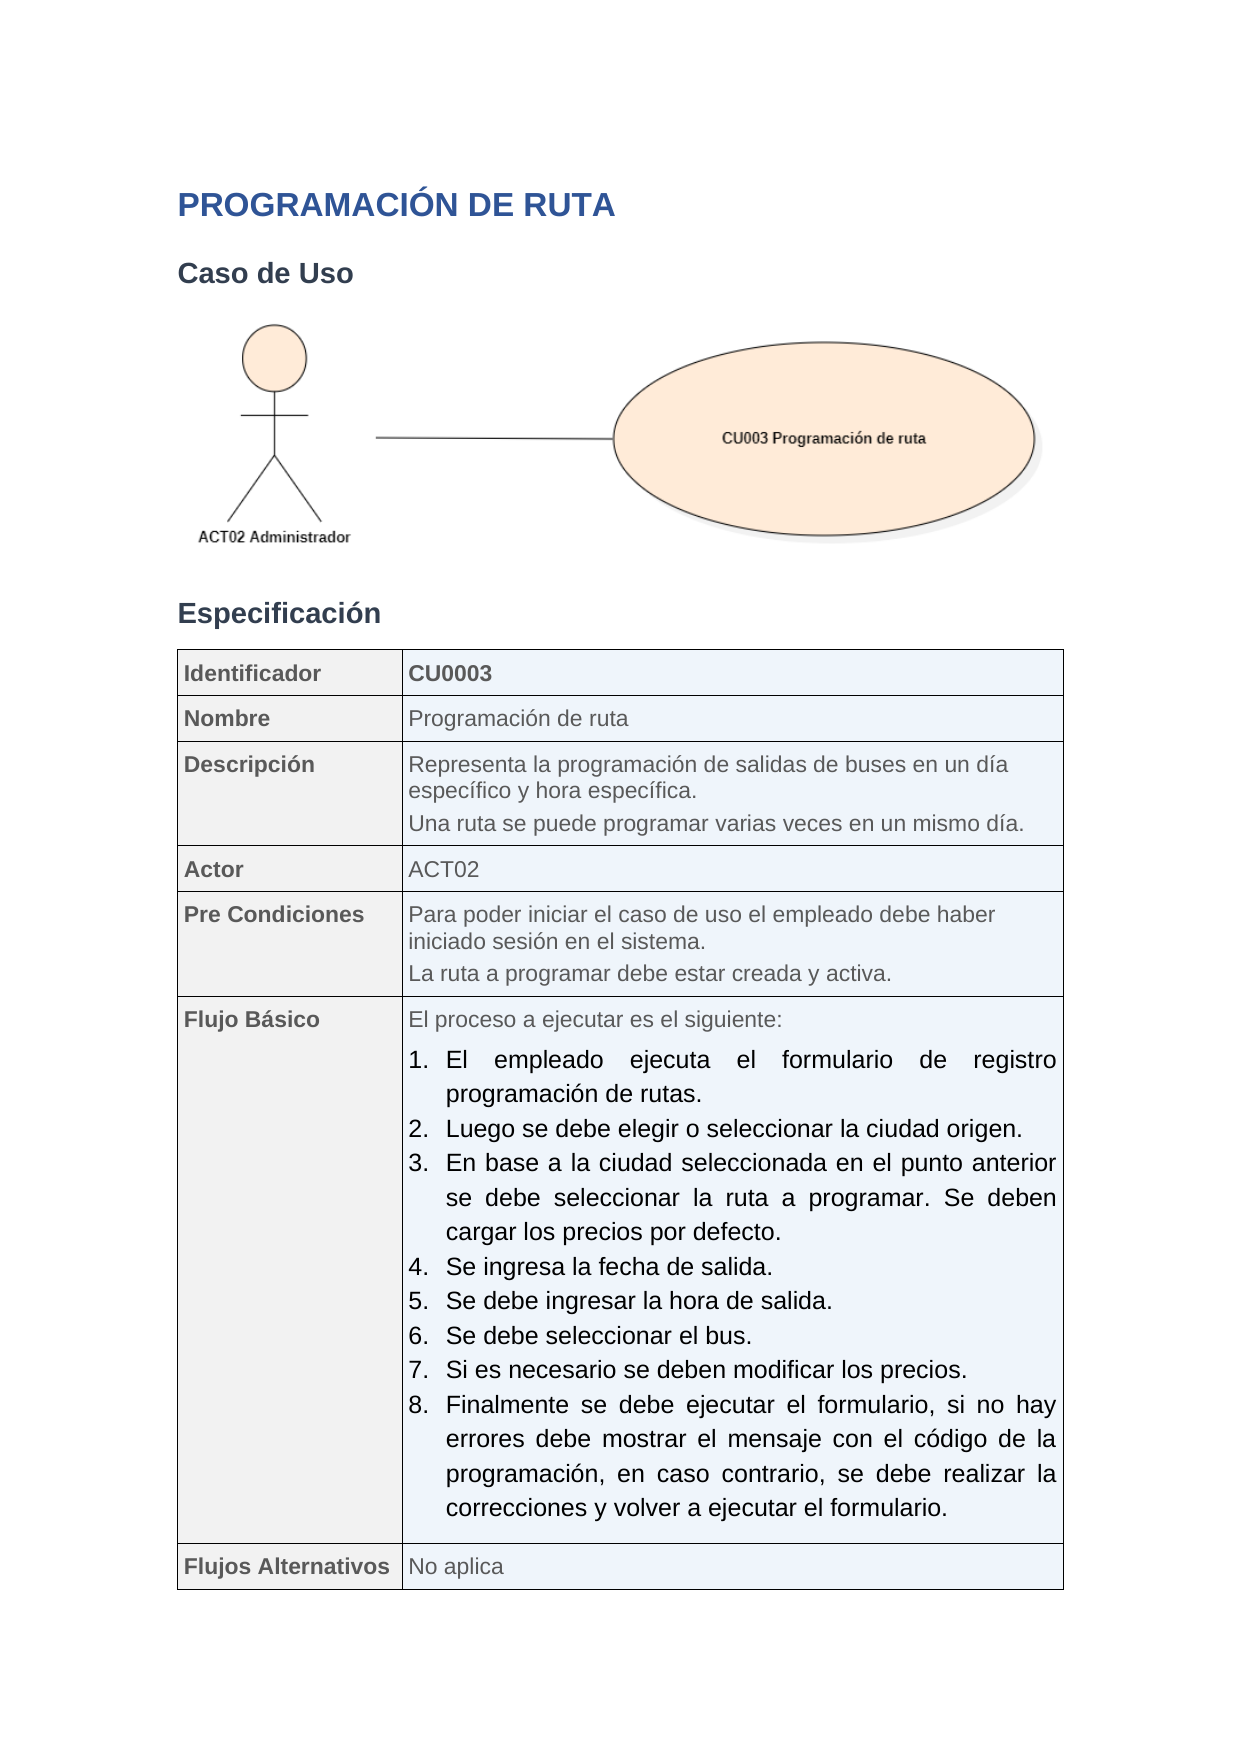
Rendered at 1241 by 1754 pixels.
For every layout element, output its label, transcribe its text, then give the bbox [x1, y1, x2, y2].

table_cell Flujos Alternativos [178, 1544, 402, 1589]
table_cell Flujo Básico [178, 997, 402, 1543]
table_cell Nombre [178, 696, 402, 741]
table_header Identificador [178, 650, 402, 695]
table_cell ACT02 [403, 846, 1063, 891]
table_cell Para poder iniciar el caso de uso el empleado debe haber iniciado sesión en el sistema. La ruta a programar debe estar creada y activa. [403, 892, 1063, 996]
subtitle PROGRAMACIÓN DE RUTA [177, 185, 1063, 223]
table_cell Pre Condiciones [178, 892, 402, 996]
picture [177, 308, 1063, 570]
table_cell Programación de ruta [403, 696, 1063, 741]
table_cell El proceso a ejecutar es el siguiente: El empleado ejecuta el formulario de registro programación de rutas. Luego se debe elegir o seleccionar la ciudad origen. En base a la ciudad seleccionada en el punto anterior se debe seleccionar la ruta a programar. Se deben cargar los precios por defecto. Se ingresa la fecha de salida. Se debe ingresar la hora de salida. Se debe seleccionar el bus. Si es necesario se deben modificar los precios. Finalmente se debe ejecutar el formulario, si no hay errores debe mostrar el mensaje con el código de la programación, en caso contrario, se debe realizar la correcciones y volver a ejecutar el formulario. [403, 997, 1063, 1543]
table_cell No aplica [403, 1544, 1063, 1589]
subtitle Especificación [177, 597, 1063, 630]
table_header CU0003 [403, 650, 1063, 695]
table_cell Representa la programación de salidas de buses en un día específico y hora específica. Una ruta se puede programar varias veces en un mismo día. [403, 742, 1063, 845]
table_cell Actor [178, 846, 402, 891]
table_cell Descripción [178, 742, 402, 845]
subtitle Caso de Uso [177, 256, 1063, 290]
